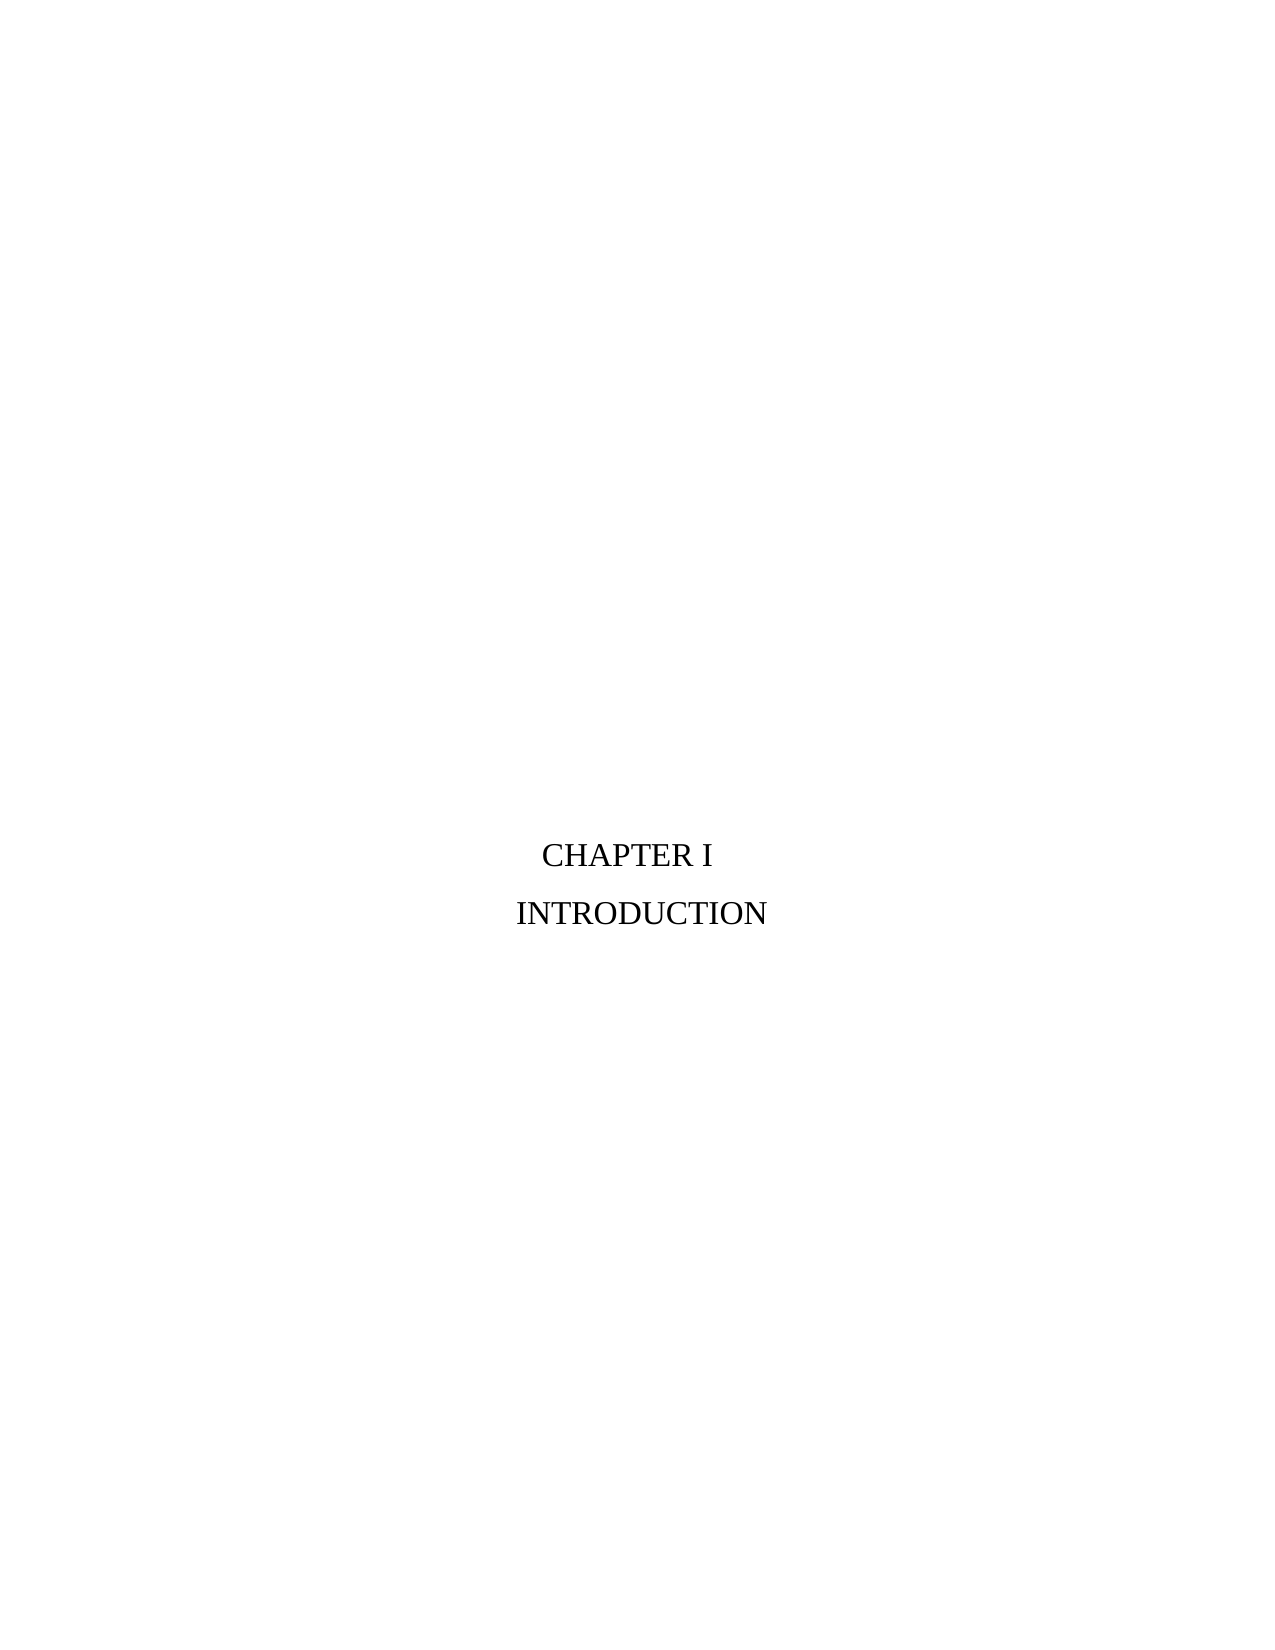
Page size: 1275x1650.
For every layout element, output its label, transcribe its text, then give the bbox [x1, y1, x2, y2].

text INTRODUCTION [150, 893, 1125, 931]
text CHAPTER I [150, 835, 1125, 873]
